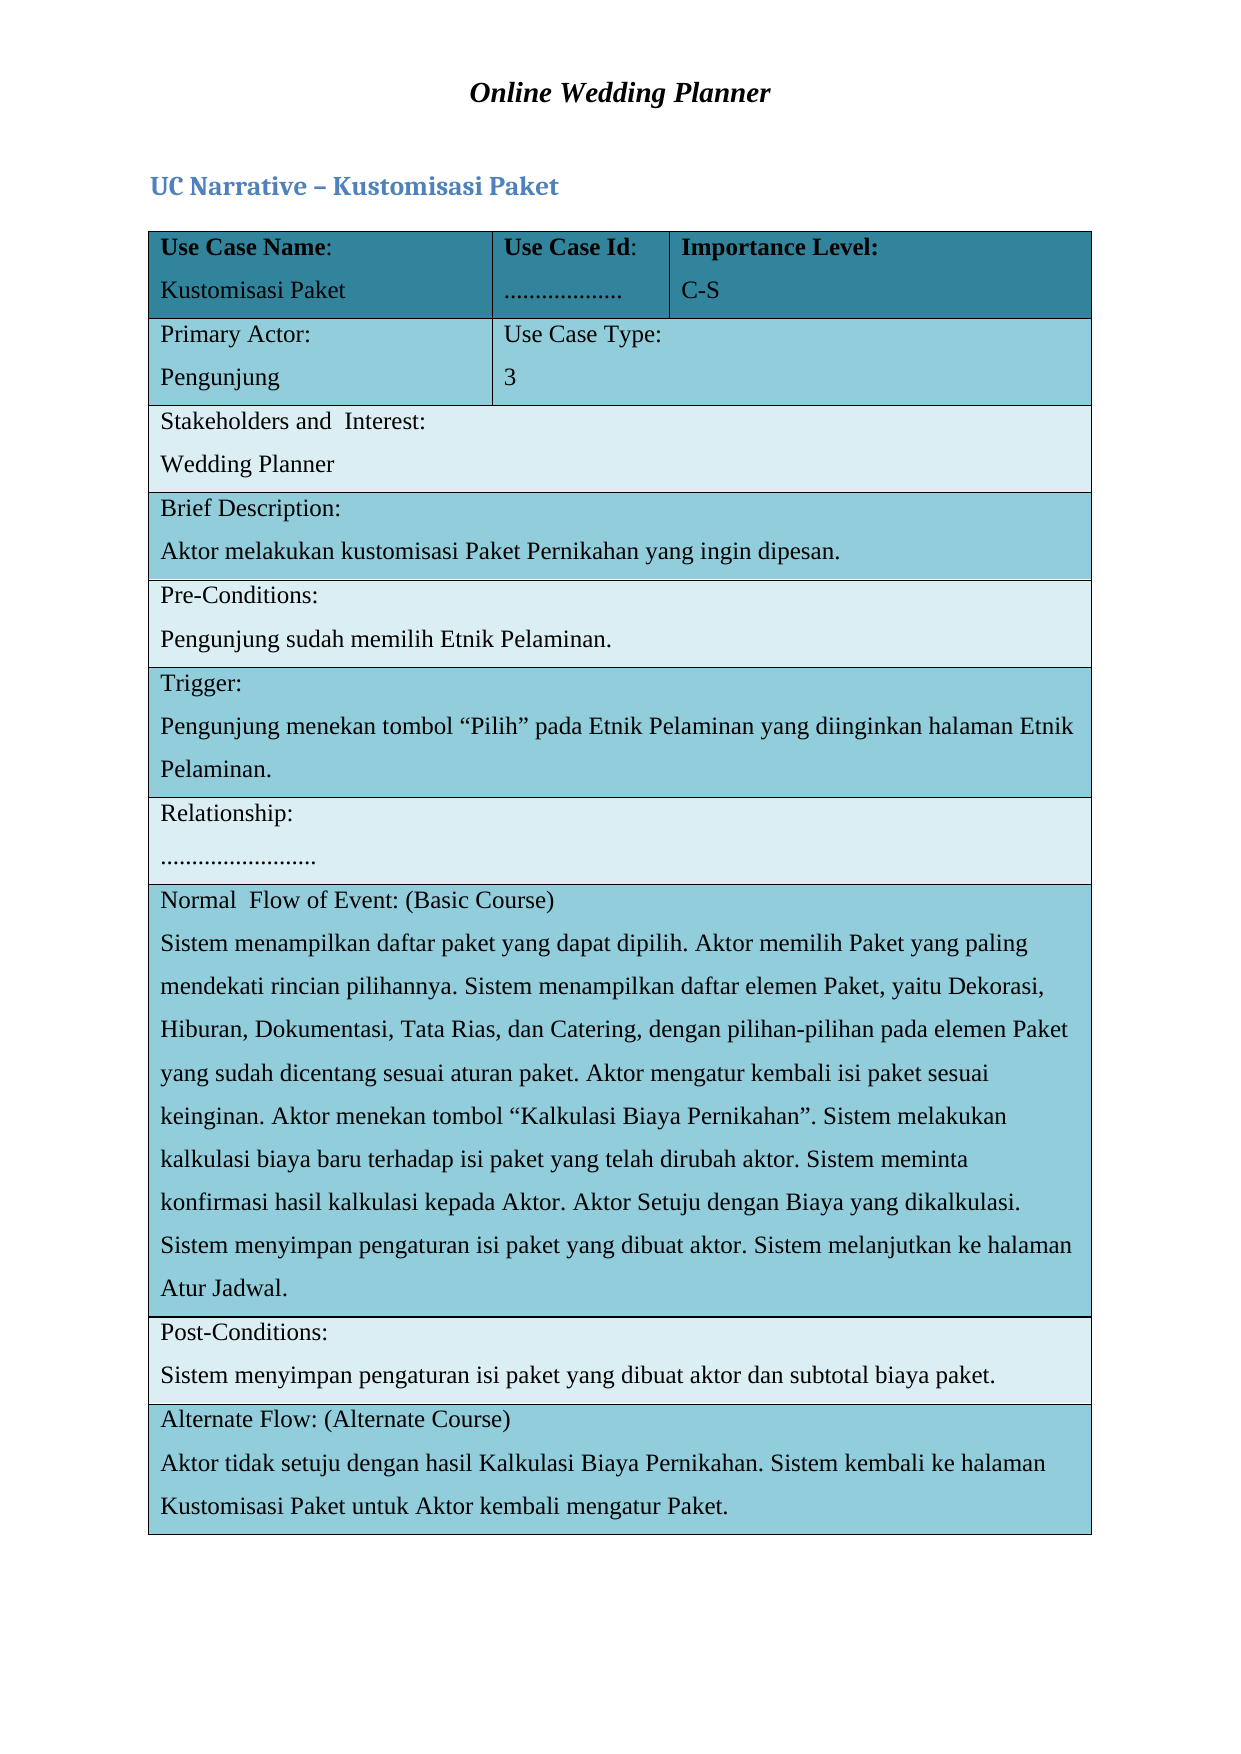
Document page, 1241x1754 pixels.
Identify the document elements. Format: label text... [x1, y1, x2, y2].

table_header Importance Level: C-S [670, 232, 1091, 318]
table_cell Primary Actor: Pengunjung [149, 319, 492, 405]
table_cell Use Case Type: 3 [493, 319, 1091, 405]
table_header Use Case Id: ................... [493, 232, 669, 318]
table_cell Stakeholders and Interest: Wedding Planner [149, 406, 1091, 492]
table_cell Post-Conditions: Sistem menyimpan pengaturan isi paket yang dibuat aktor dan subtotal biaya paket. [149, 1318, 1091, 1403]
table_cell Trigger: Pengunjung menekan tombol “Pilih” pada Etnik Pelaminan yang diinginkan halaman Etnik Pelaminan. [149, 668, 1091, 797]
table_cell Brief Description: Aktor melakukan kustomisasi Paket Pernikahan yang ingin dipesan. [149, 493, 1091, 579]
table_cell Pre-Conditions: Pengunjung sudah memilih Etnik Pelaminan. [149, 581, 1091, 667]
table_header Use Case Name: Kustomisasi Paket [149, 232, 492, 318]
table_cell Alternate Flow: (Alternate Course) Aktor tidak setuju dengan hasil Kalkulasi Biaya Pernikahan. Sistem kembali ke halaman Kustomisasi Paket untuk Aktor kembali mengatur Paket. [149, 1405, 1091, 1534]
subtitle UC Narrative – Kustomisasi Paket [150, 171, 1090, 202]
table_cell Normal Flow of Event: (Basic Course) Sistem menampilkan daftar paket yang dapat dipilih. Aktor memilih Paket yang paling mendekati rincian pilihannya. Sistem menampilkan daftar elemen Paket, yaitu Dekorasi, Hiburan, Dokumentasi, Tata Rias, dan Catering, dengan pilihan-pilihan pada elemen Paket yang sudah dicentang sesuai aturan paket. Aktor mengatur kembali isi paket sesuai keinginan. Aktor menekan tombol “Kalkulasi Biaya Pernikahan”. Sistem melakukan kalkulasi biaya baru terhadap isi paket yang telah dirubah aktor. Sistem meminta konfirmasi hasil kalkulasi kepada Aktor. Aktor Setuju dengan Biaya yang dikalkulasi. Sistem menyimpan pengaturan isi paket yang dibuat aktor. Sistem melanjutkan ke halaman Atur Jadwal. [149, 885, 1091, 1316]
table_cell Relationship: ......................... [149, 798, 1091, 884]
